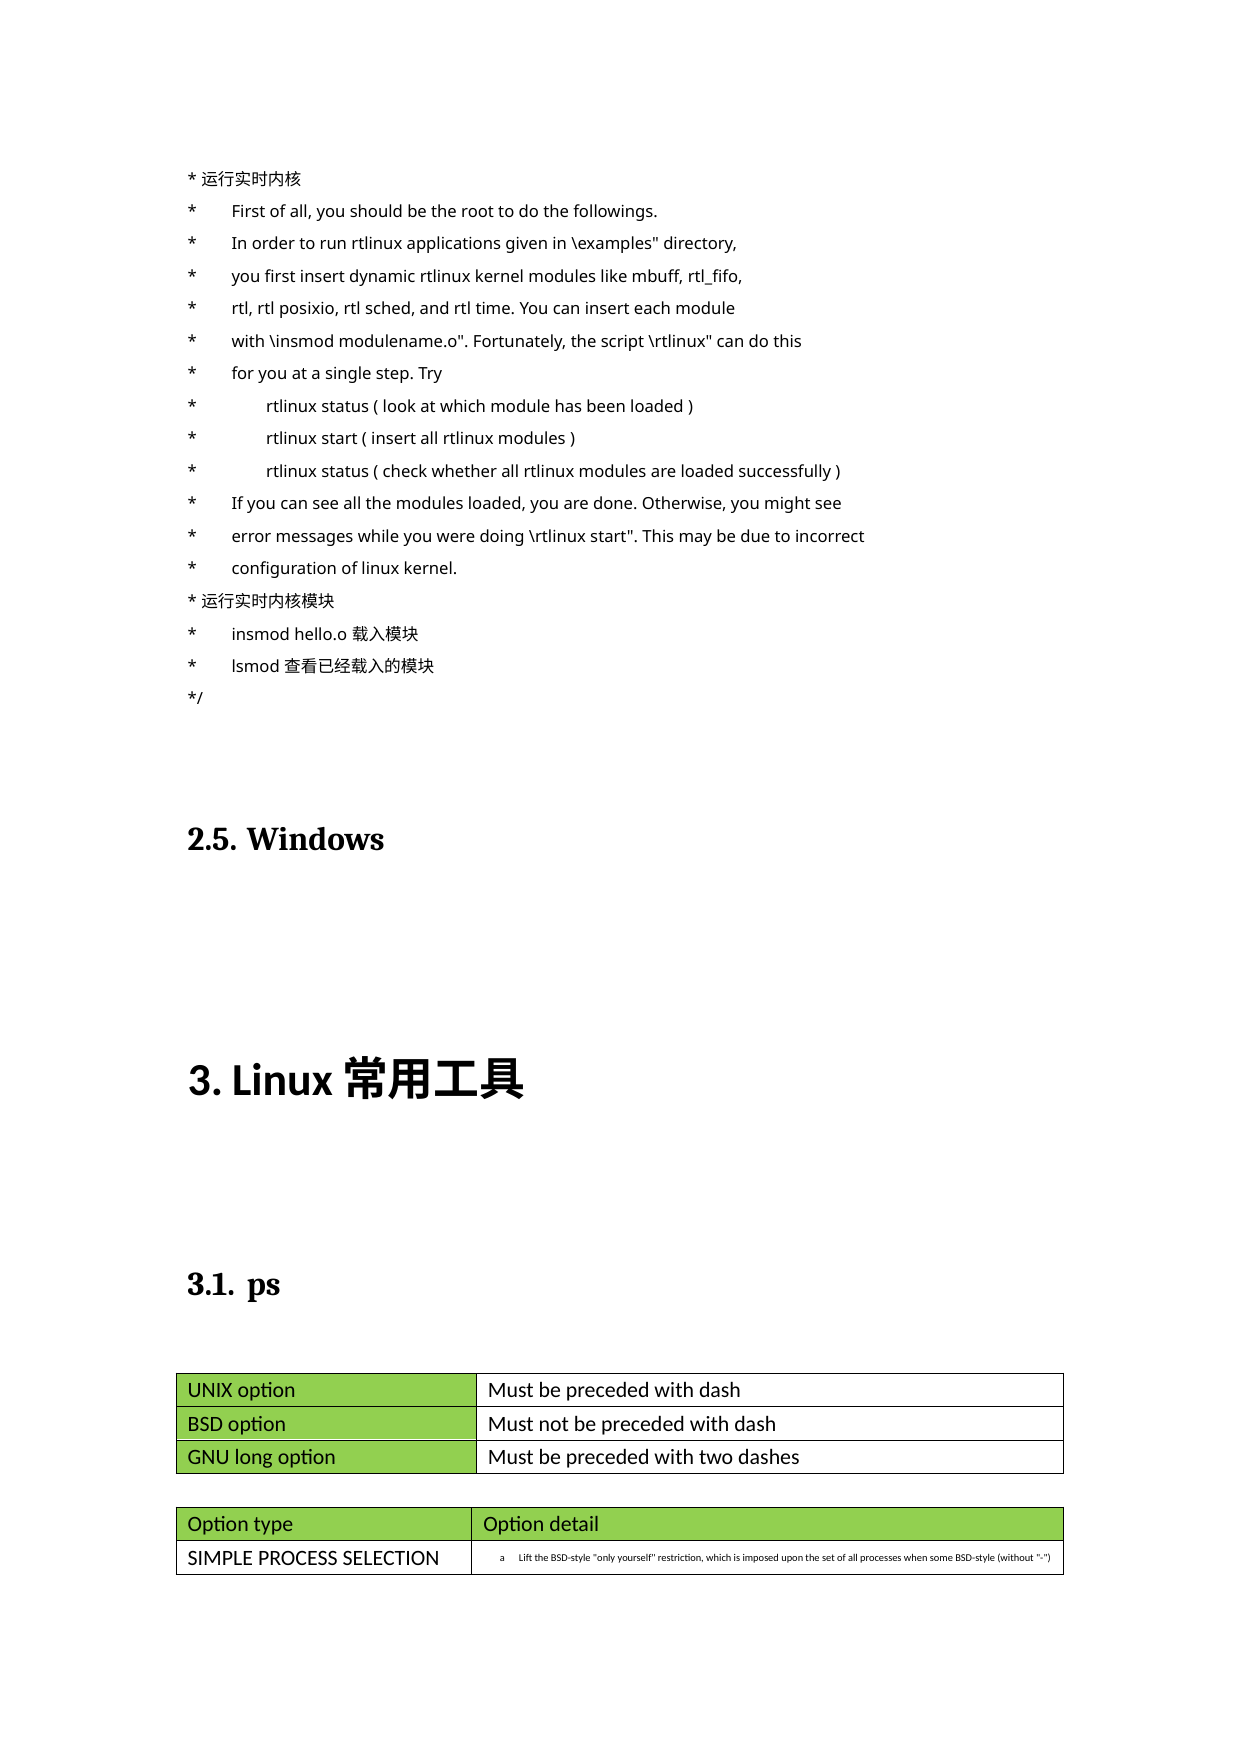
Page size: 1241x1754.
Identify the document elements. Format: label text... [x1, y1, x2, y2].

table_header Option type [177, 1508, 471, 1540]
table_cell GNU long option [177, 1441, 476, 1473]
text * you first insert dynamic rtlinux kernel modules like mbuff, rtl_fifo, [187, 259, 1053, 292]
text * rtlinux status ( look at which module has been loaded ) [187, 389, 1053, 422]
table_header Option detail [472, 1508, 1063, 1540]
text * for you at a single step. Try [187, 357, 1053, 389]
text * rtl, rtl posixio, rtl sched, and rtl time. You can insert each module [187, 292, 1053, 324]
text * 运行实时内核 [187, 162, 1053, 194]
text * configuration of linux kernel. [187, 552, 1053, 584]
text * error messages while you were doing \rtlinux start". This may be due to incorrect [187, 519, 1053, 552]
table_header Must be preceded with dash [477, 1374, 1063, 1406]
text * insmod hello.o 载入模块 [187, 617, 1053, 649]
subtitle Windows [187, 807, 1053, 872]
table_cell BSD option [177, 1407, 476, 1439]
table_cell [177, 1541, 471, 1574]
text * First of all, you should be the root to do the followings. [187, 194, 1053, 227]
text * If you can see all the modules loaded, you are done. Otherwise, you might see [187, 487, 1053, 519]
table_cell Must be preceded with two dashes [477, 1441, 1063, 1473]
subtitle Linux常用工具 [187, 1027, 1053, 1124]
text * rtlinux start ( insert all rtlinux modules ) [187, 422, 1053, 454]
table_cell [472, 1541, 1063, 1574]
subtitle ps [187, 1252, 1053, 1317]
table_header UNIX option [177, 1374, 476, 1406]
table_cell Must not be preceded with dash [477, 1407, 1063, 1439]
text * rtlinux status ( check whether all rtlinux modules are loaded successfully ) [187, 454, 1053, 487]
text * In order to run rtlinux applications given in \examples" directory, [187, 227, 1053, 259]
text * lsmod 查看已经载入的模块 [187, 649, 1053, 682]
text * with \insmod modulename.o". Fortunately, the script \rtlinux" can do this [187, 324, 1053, 357]
text * 运行实时内核模块 [187, 584, 1053, 617]
text */ [187, 682, 1053, 714]
